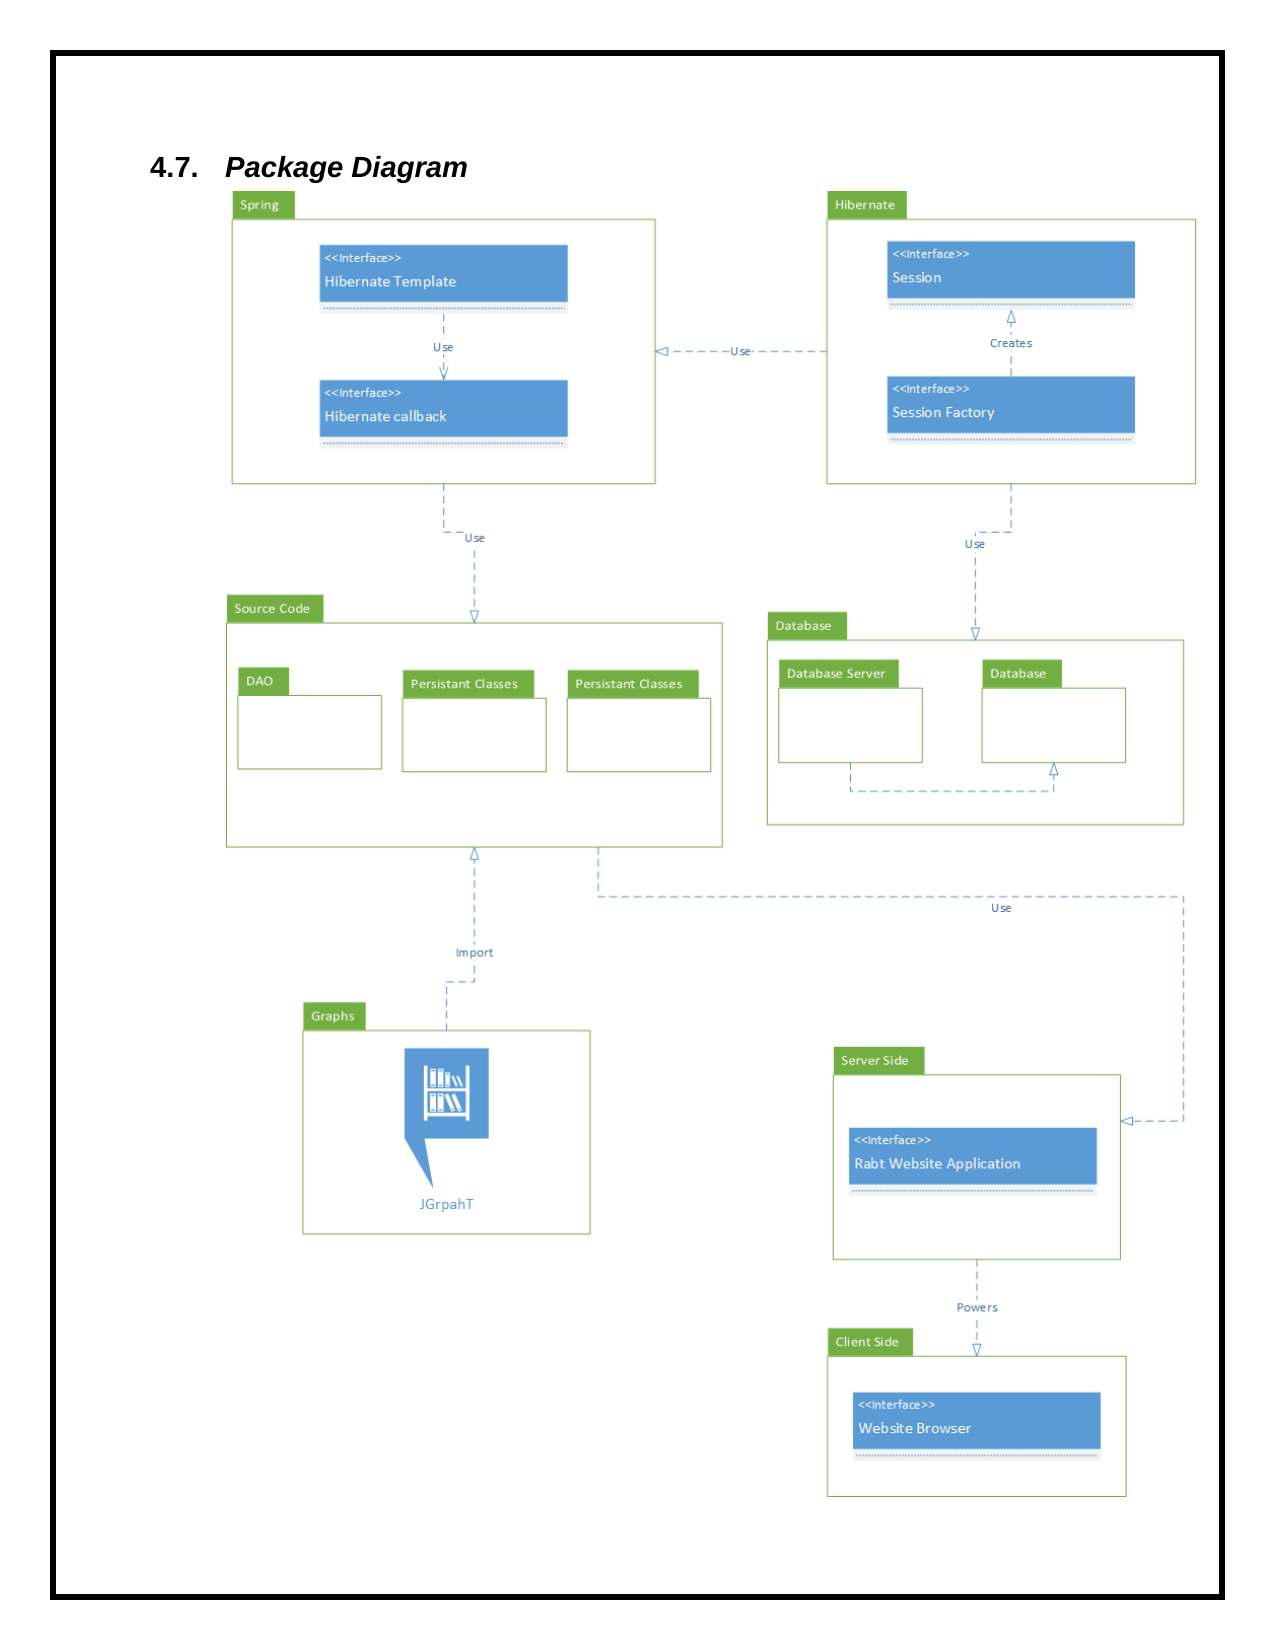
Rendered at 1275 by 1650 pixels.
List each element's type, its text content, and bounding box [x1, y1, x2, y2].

picture [225, 189, 1197, 1498]
subtitle Package Diagram [150, 150, 1125, 183]
